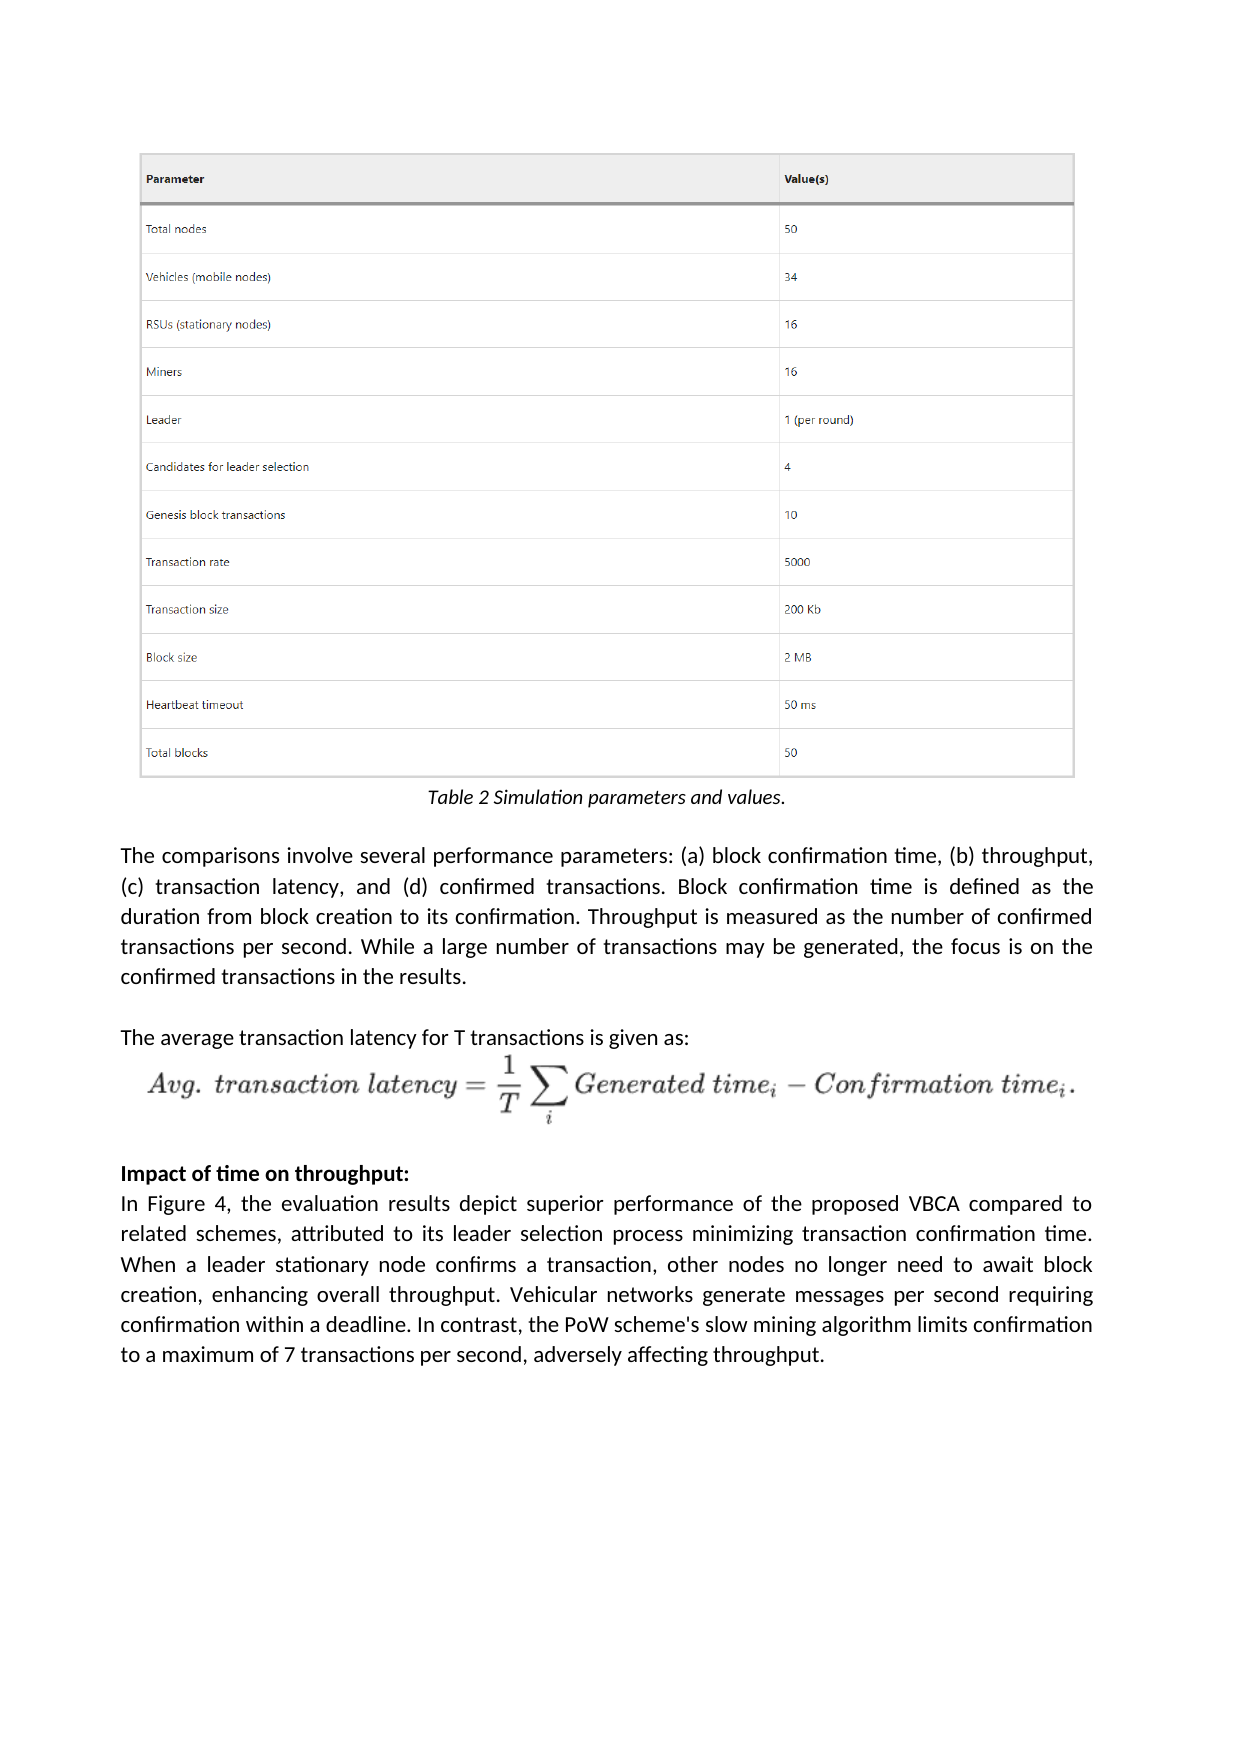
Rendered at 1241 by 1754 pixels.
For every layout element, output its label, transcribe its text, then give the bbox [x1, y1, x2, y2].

picture [137, 150, 1078, 782]
list Impact of time on throughput: [120, 1159, 1095, 1187]
list The average transaction latency for T transactions is given as: [120, 1023, 1095, 1051]
picture [137, 1053, 1078, 1127]
list In Figure 4, the evaluation results depict superior performance of the proposed VBCA compared to related schemes, attributed to its leader selection process minimizing transaction confirmation time. When a leader stationary node confirms a transaction, other nodes no longer need to await block creation, enhancing overall throughput. Vehicular networks generate messages per second requiring confirmation within a deadline. In contrast, the PoW scheme's slow mining algorithm limits confirmation to a maximum of 7 transactions per second, adversely affecting throughput. [120, 1189, 1095, 1368]
list Table 2 Simulation parameters and values. [120, 784, 1095, 809]
list The comparisons involve several performance parameters: (a) block confirmation time, (b) throughput, (c) transaction latency, and (d) confirmed transactions. Block confirmation time is defined as the duration from block creation to its confirmation. Throughput is measured as the number of confirmed transactions per second. While a large number of transactions may be generated, the focus is on the confirmed transactions in the results. [120, 842, 1095, 990]
